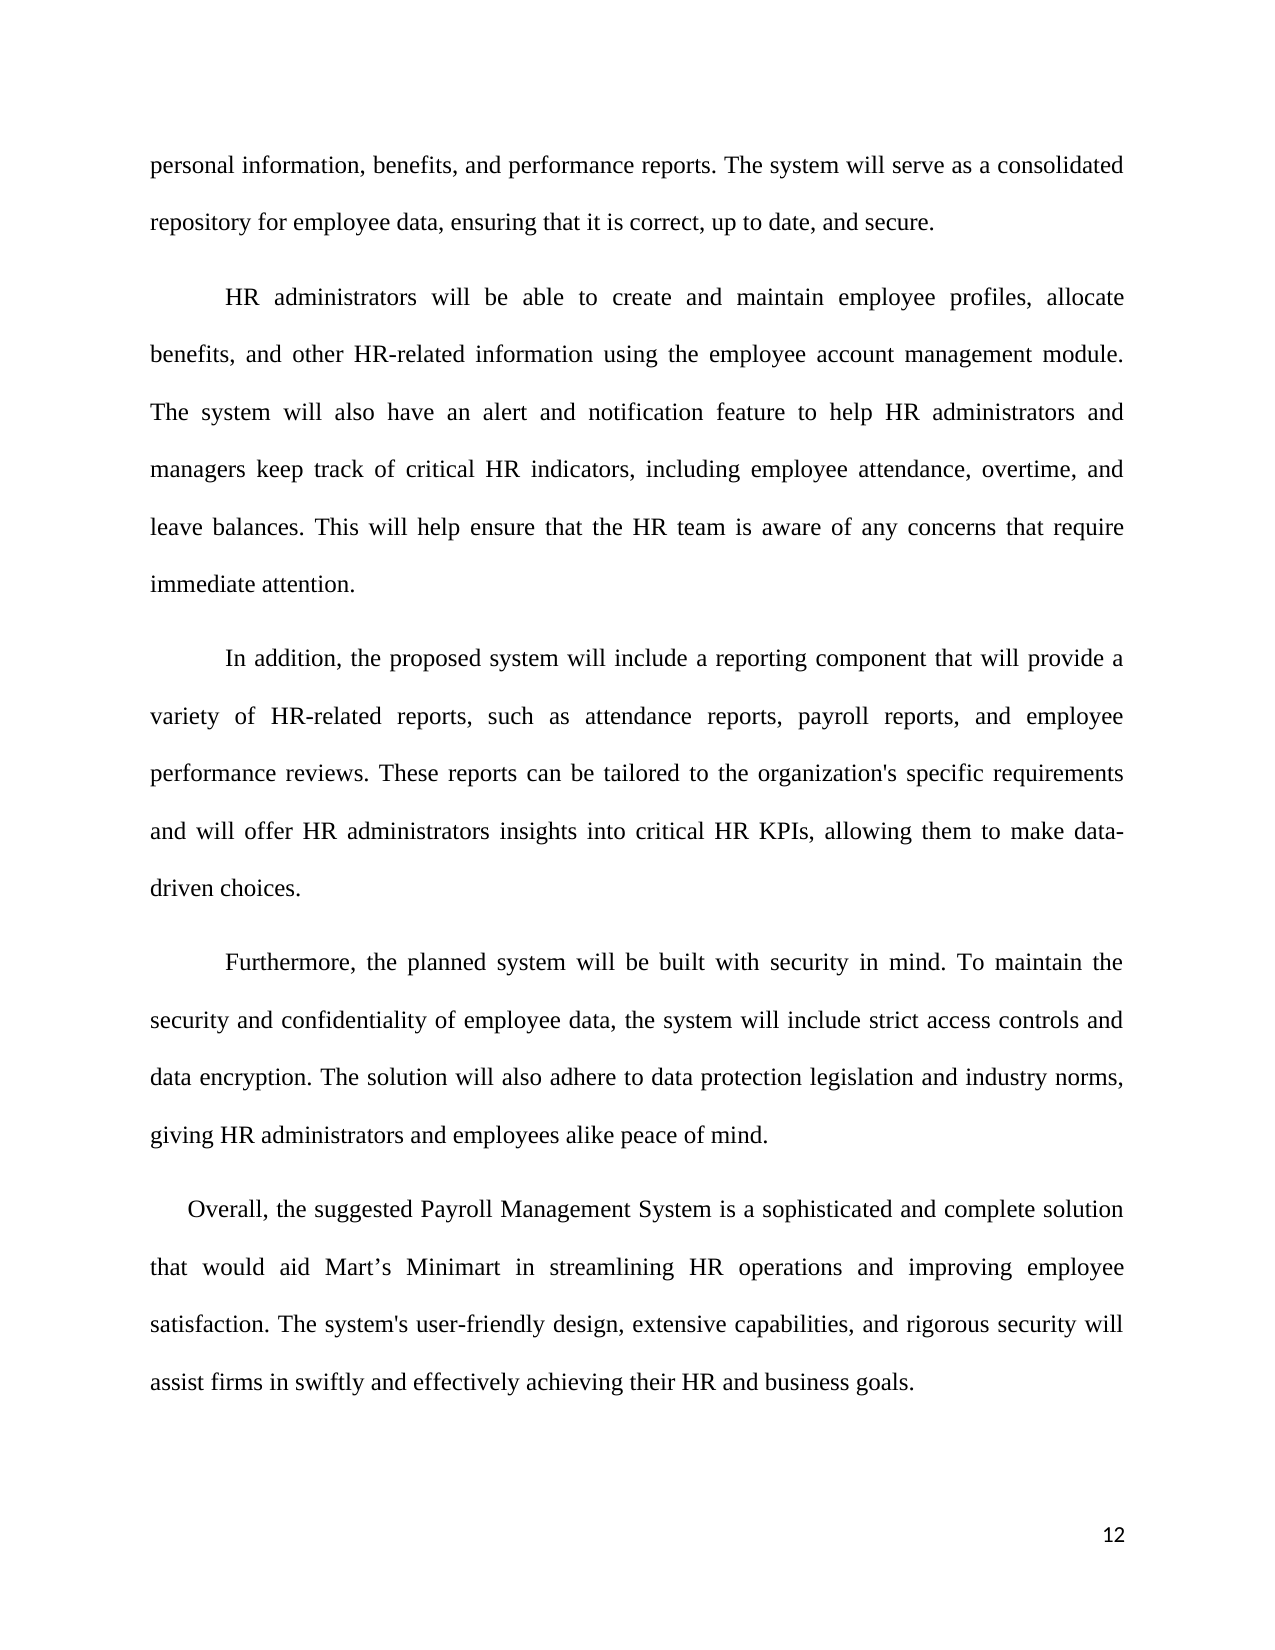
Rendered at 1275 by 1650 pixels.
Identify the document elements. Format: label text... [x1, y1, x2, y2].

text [150, 150, 1125, 236]
text Overall, the suggested Payroll Management System is a sophisticated and complete solution that would aid Mart’s Minimart in streamlining HR operations and improving employee satisfaction. The system's user-friendly design, extensive capabilities, and rigorous security will assist firms in swiftly and effectively achieving their HR and business goals. [150, 1194, 1125, 1395]
text In addition, the proposed system will include a reporting component that will provide a variety of HR-related reports, such as attendance reports, payroll reports, and employee performance reviews. These reports can be tailored to the organization's specific requirements and will offer HR administrators insights into critical HR KPIs, allowing them to make data-driven choices. [150, 643, 1125, 902]
text HR administrators will be able to create and maintain employee profiles, allocate benefits, and other HR-related information using the employee account management module. The system will also have an alert and notification feature to help HR administrators and managers keep track of critical HR indicators, including employee attendance, overtime, and leave balances. This will help ensure that the HR team is aware of any concerns that require immediate attention. [150, 282, 1125, 598]
text Furthermore, the planned system will be built with security in mind. To maintain the security and confidentiality of employee data, the system will include strict access controls and data encryption. The solution will also adhere to data protection legislation and industry norms, giving HR administrators and employees alike peace of mind. [150, 947, 1125, 1149]
